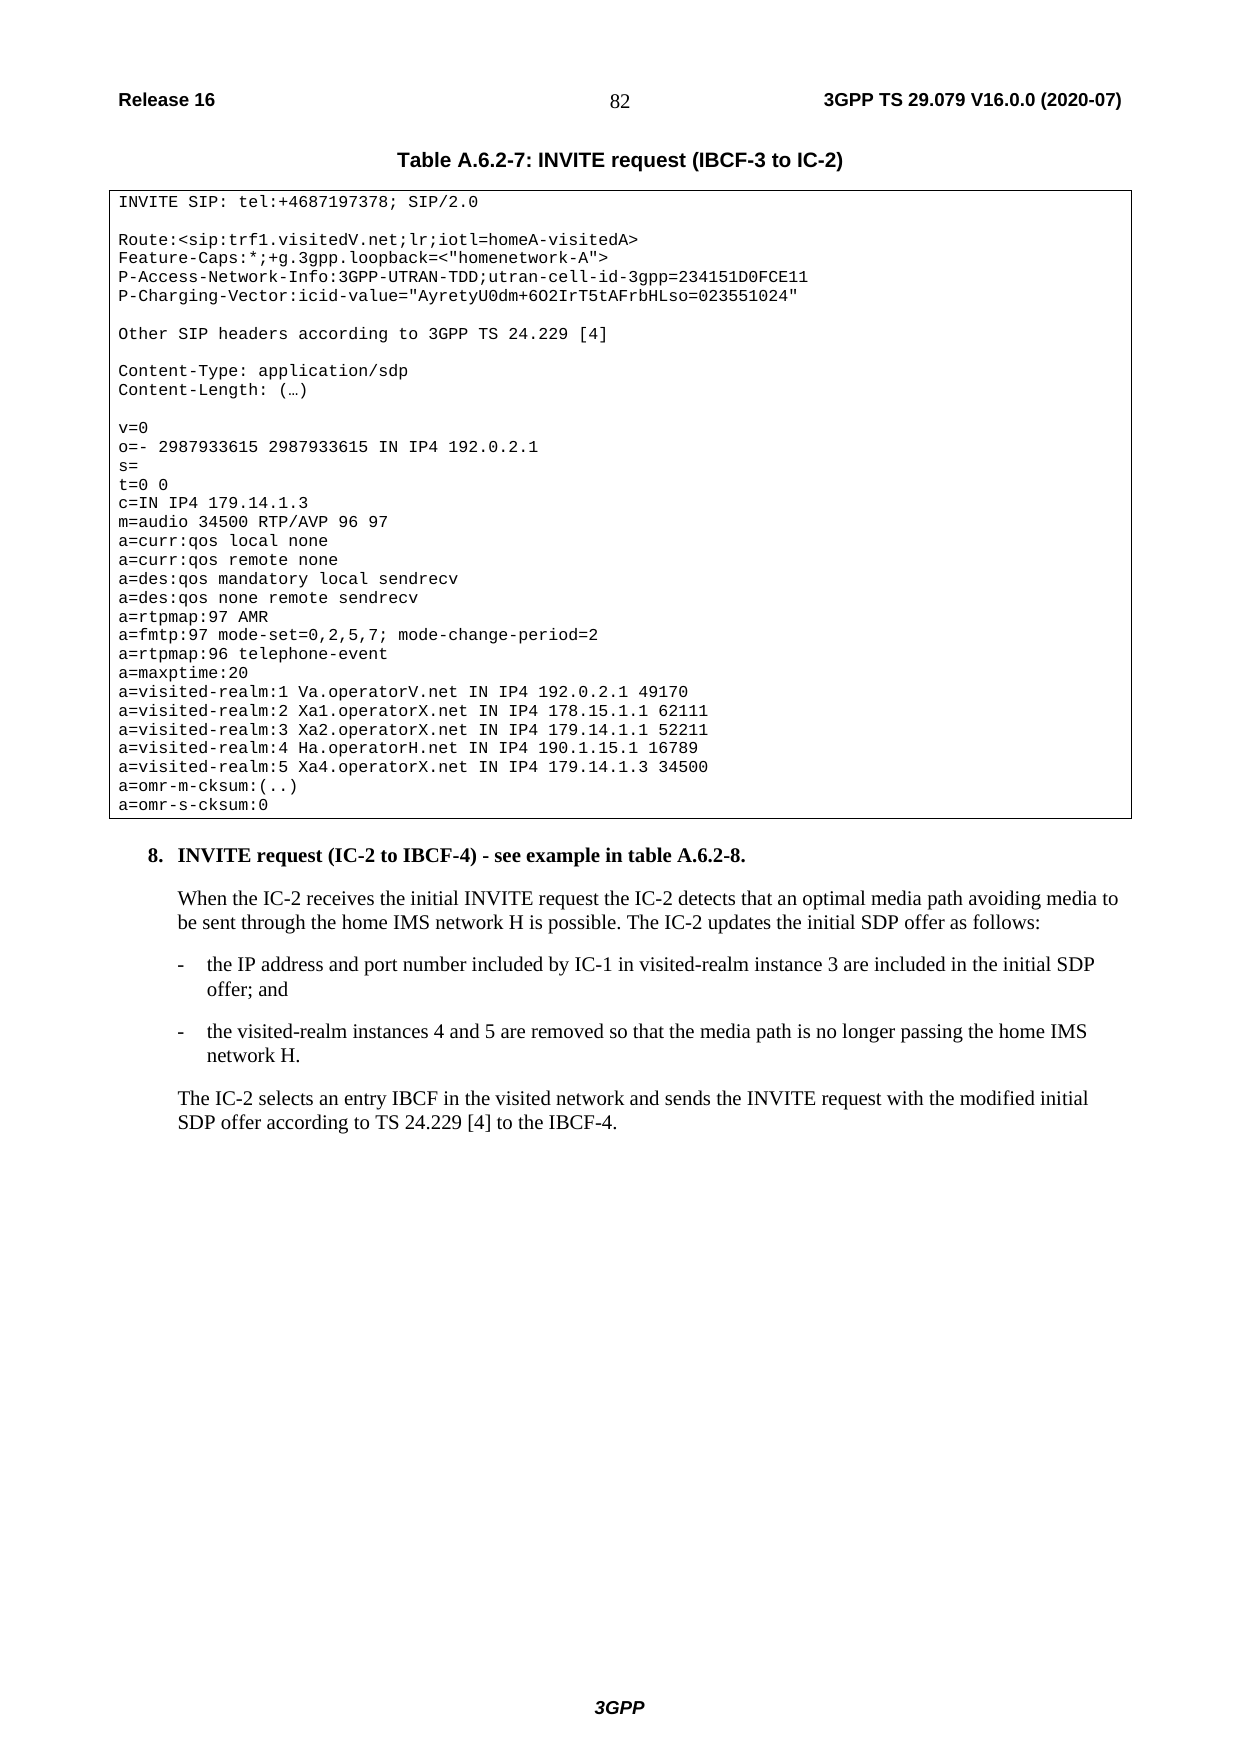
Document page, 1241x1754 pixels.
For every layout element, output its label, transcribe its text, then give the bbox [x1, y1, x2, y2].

text Table A.6.2-7: INVITE request (IBCF-3 to IC-2) [118, 147, 1122, 171]
text a=visited-realm:5 Xa4.operatorX.net IN IP4 179.14.1.3 34500 [118, 759, 1122, 778]
text v=0 [118, 419, 1122, 438]
text s= [118, 457, 1122, 476]
text When the IC-2 receives the initial INVITE request the IC-2 detects that an optimal media path avoiding media to be sent through the home IMS network H is possible. The IC-2 updates the initial SDP offer as follows: [148, 886, 1122, 934]
text a=des:qos none remote sendrecv [118, 589, 1122, 608]
text Content-Length: (…) [118, 382, 1122, 401]
text Other SIP headers according to 3GPP TS 24.229 [4] [118, 325, 1122, 344]
text - the IP address and port number included by IC-1 in visited-realm instance 3 are included in the initial SDP offer; and [177, 952, 1122, 1001]
text c=IN IP4 179.14.1.3 [118, 495, 1122, 514]
text a=visited-realm:1 Va.operatorV.net IN IP4 192.0.2.1 49170 [118, 683, 1122, 702]
text INVITE SIP: tel:+4687197378; SIP/2.0 [110, 191, 1131, 212]
text a=omr-s-cksum:0 [110, 793, 1131, 818]
text a=omr-m-cksum:(..) [118, 778, 1122, 793]
text - the visited-realm instances 4 and 5 are removed so that the media path is no longer passing the home IMS network H. [177, 1019, 1122, 1067]
text a=visited-realm:2 Xa1.operatorX.net IN IP4 178.15.1.1 62111 [118, 702, 1122, 721]
text a=maxptime:20 [118, 665, 1122, 683]
text m=audio 34500 RTP/AVP 96 97 [118, 514, 1122, 533]
text The IC-2 selects an entry IBCF in the visited network and sends the INVITE request with the modified initial SDP offer according to TS 24.229 [4] to the IBCF-4. [148, 1086, 1122, 1134]
text a=des:qos mandatory local sendrecv [118, 570, 1122, 589]
text a=rtpmap:97 AMR [118, 608, 1122, 627]
text a=curr:qos local none [118, 533, 1122, 552]
text P-Charging-Vector:icid-value="AyretyU0dm+6O2IrT5tAFrbHLso=023551024" [118, 288, 1122, 306]
text a=fmtp:97 mode-set=0,2,5,7; mode-change-period=2 [118, 627, 1122, 646]
text a=visited-realm:3 Xa2.operatorX.net IN IP4 179.14.1.1 52211 [118, 721, 1122, 740]
text t=0 0 [118, 476, 1122, 495]
text Route:<sip:trf1.visitedV.net;lr;iotl=homeA-visitedA> [118, 231, 1122, 250]
text a=curr:qos remote none [118, 552, 1122, 570]
text P-Access-Network-Info:3GPP-UTRAN-TDD;utran-cell-id-3gpp=234151D0FCE11 [118, 269, 1122, 288]
text o=- 2987933615 2987933615 IN IP4 192.0.2.1 [118, 438, 1122, 457]
text 8. INVITE request (IC-2 to IBCF-4) - see example in table A.6.2-8. [148, 843, 1122, 867]
text Content-Type: application/sdp [118, 363, 1122, 382]
text Feature-Caps:*;+g.3gpp.loopback=<"homenetwork-A"> [118, 250, 1122, 269]
text a=rtpmap:96 telephone-event [118, 646, 1122, 665]
text a=visited-realm:4 Ha.operatorH.net IN IP4 190.1.15.1 16789 [118, 740, 1122, 759]
